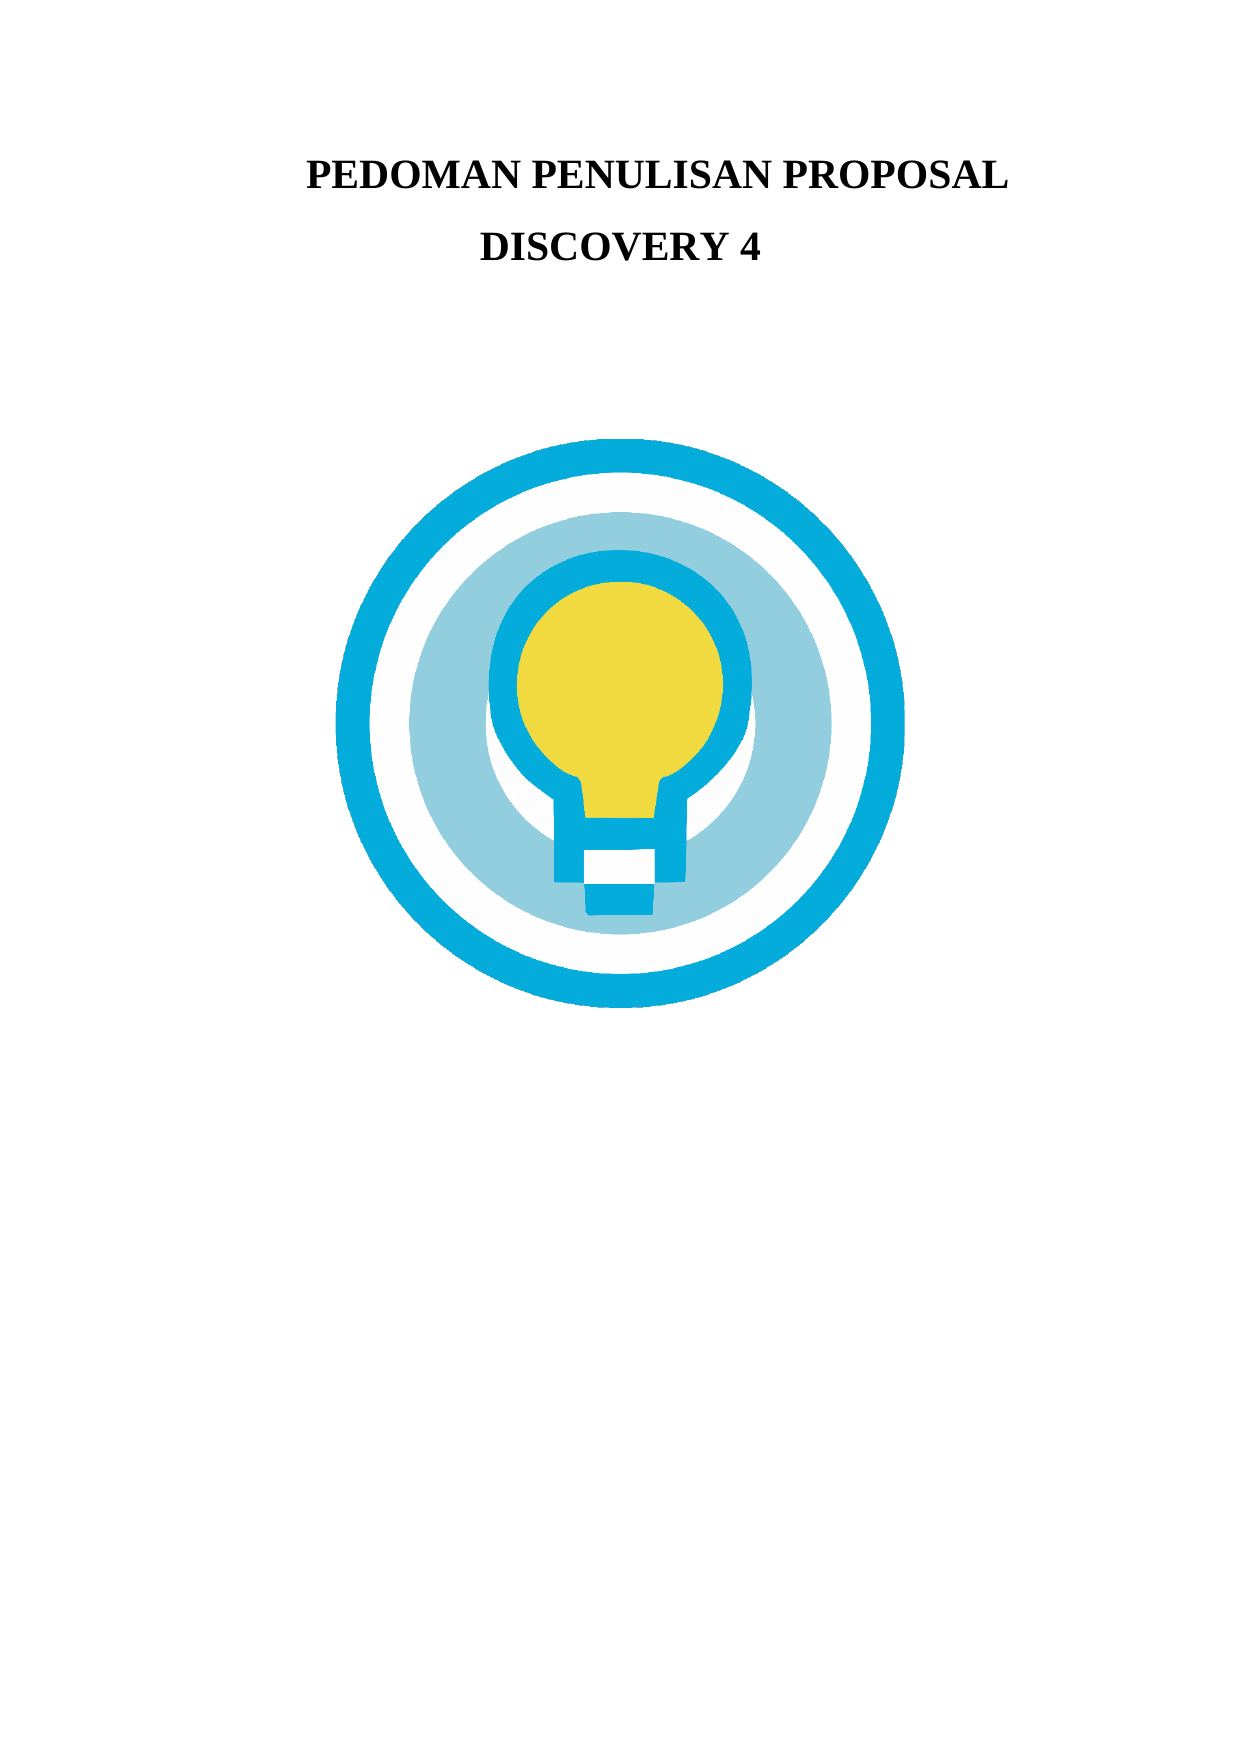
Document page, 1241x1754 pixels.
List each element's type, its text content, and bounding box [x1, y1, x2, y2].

picture [370, 473, 870, 973]
picture [651, 755, 905, 1008]
text PEDOMAN PENULISAN PROPOSAL DISCOVERY 4 [150, 150, 1090, 270]
picture [335, 439, 589, 701]
picture [335, 746, 590, 1008]
picture [652, 439, 905, 692]
